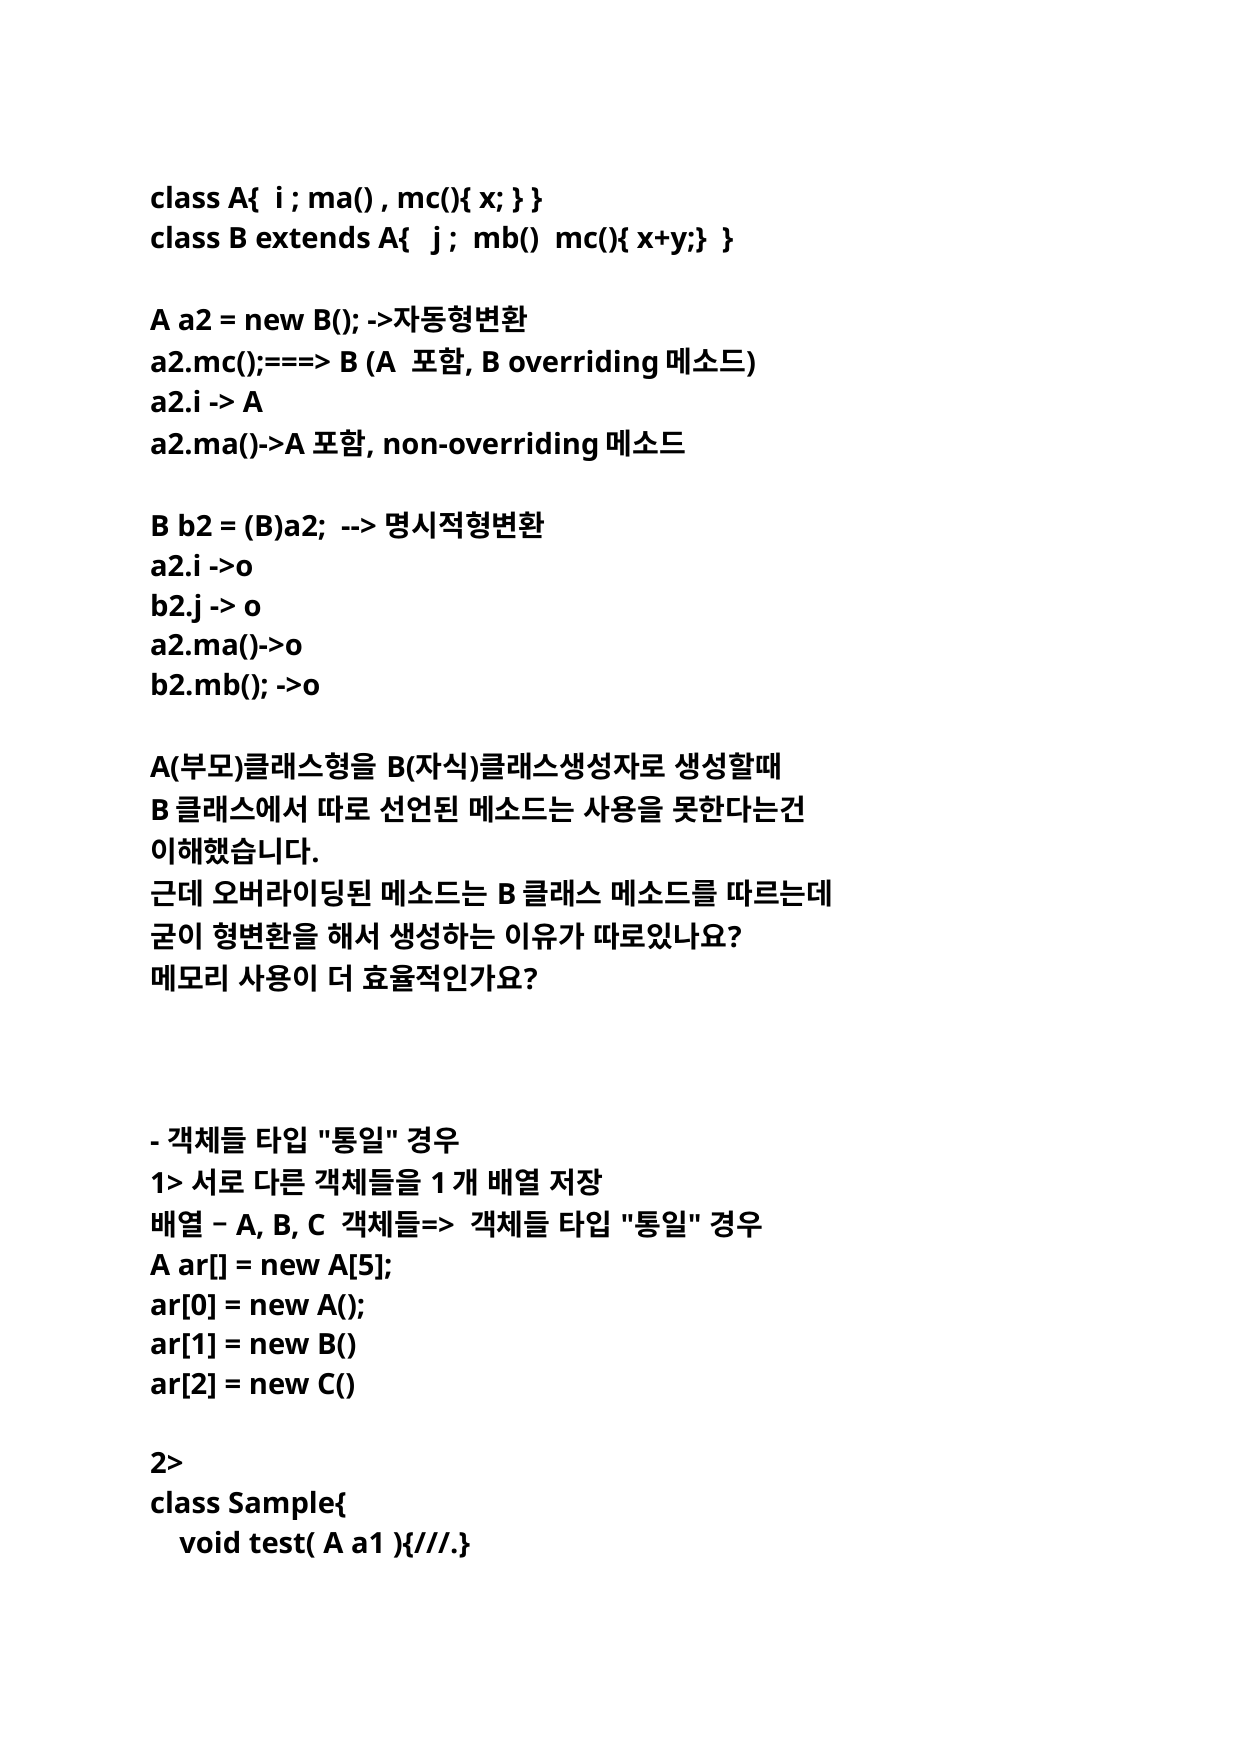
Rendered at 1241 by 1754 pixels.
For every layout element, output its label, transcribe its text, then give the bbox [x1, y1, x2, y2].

text a2.i ->o [150, 545, 1090, 585]
text a2.ma()->A 포함, non-overriding메소드 [150, 421, 1090, 463]
text ar[0] = new A(); [150, 1284, 1090, 1324]
text a2.ma()->o [150, 624, 1090, 664]
text ar[2] = new C() [150, 1363, 1090, 1403]
text class B extends A{ j ; mb() mc(){ x+y;} } [150, 217, 1090, 257]
text ar[1] = new B() [150, 1324, 1090, 1363]
text 배열 – A, B, C 객체들=> 객체들 타입 "통일" 경우 [150, 1202, 1090, 1244]
text B b2 = (B)a2; --> 명시적형변환 [150, 503, 1090, 545]
text 이해했습니다. [150, 828, 1090, 871]
text 근데 오버라이딩된 메소드는 B클래스 메소드를 따르는데 [150, 871, 1090, 913]
text B클래스에서 따로 선언된 메소드는 사용을 못한다는건 [150, 786, 1090, 828]
text b2.j -> o [150, 585, 1090, 624]
text A(부모)클래스형을 B(자식)클래스생성자로 생성할때 [150, 744, 1090, 786]
text 굳이 형변환을 해서 생성하는 이유가 따로있나요? [150, 913, 1090, 956]
text a2.i -> A [150, 381, 1090, 421]
text void test( A a1 ){///.} [150, 1522, 1090, 1562]
text 메모리 사용이 더 효율적인가요? [150, 956, 1090, 998]
text A ar[] = new A[5]; [150, 1244, 1090, 1284]
text class Sample{ [150, 1482, 1090, 1522]
text - 객체들 타입 "통일" 경우 [150, 1117, 1090, 1159]
text class A{ i ; ma() , mc(){ x; } } [150, 177, 1090, 217]
text 2> [150, 1443, 1090, 1482]
text 1> 서로 다른 객체들을 1개 배열 저장 [150, 1159, 1090, 1202]
text A a2 = new B(); ->자동형변환 [150, 296, 1090, 339]
text a2.mc();===> B (A 포함, B overriding메소드) [150, 339, 1090, 381]
text b2.mb(); ->o [150, 664, 1090, 704]
